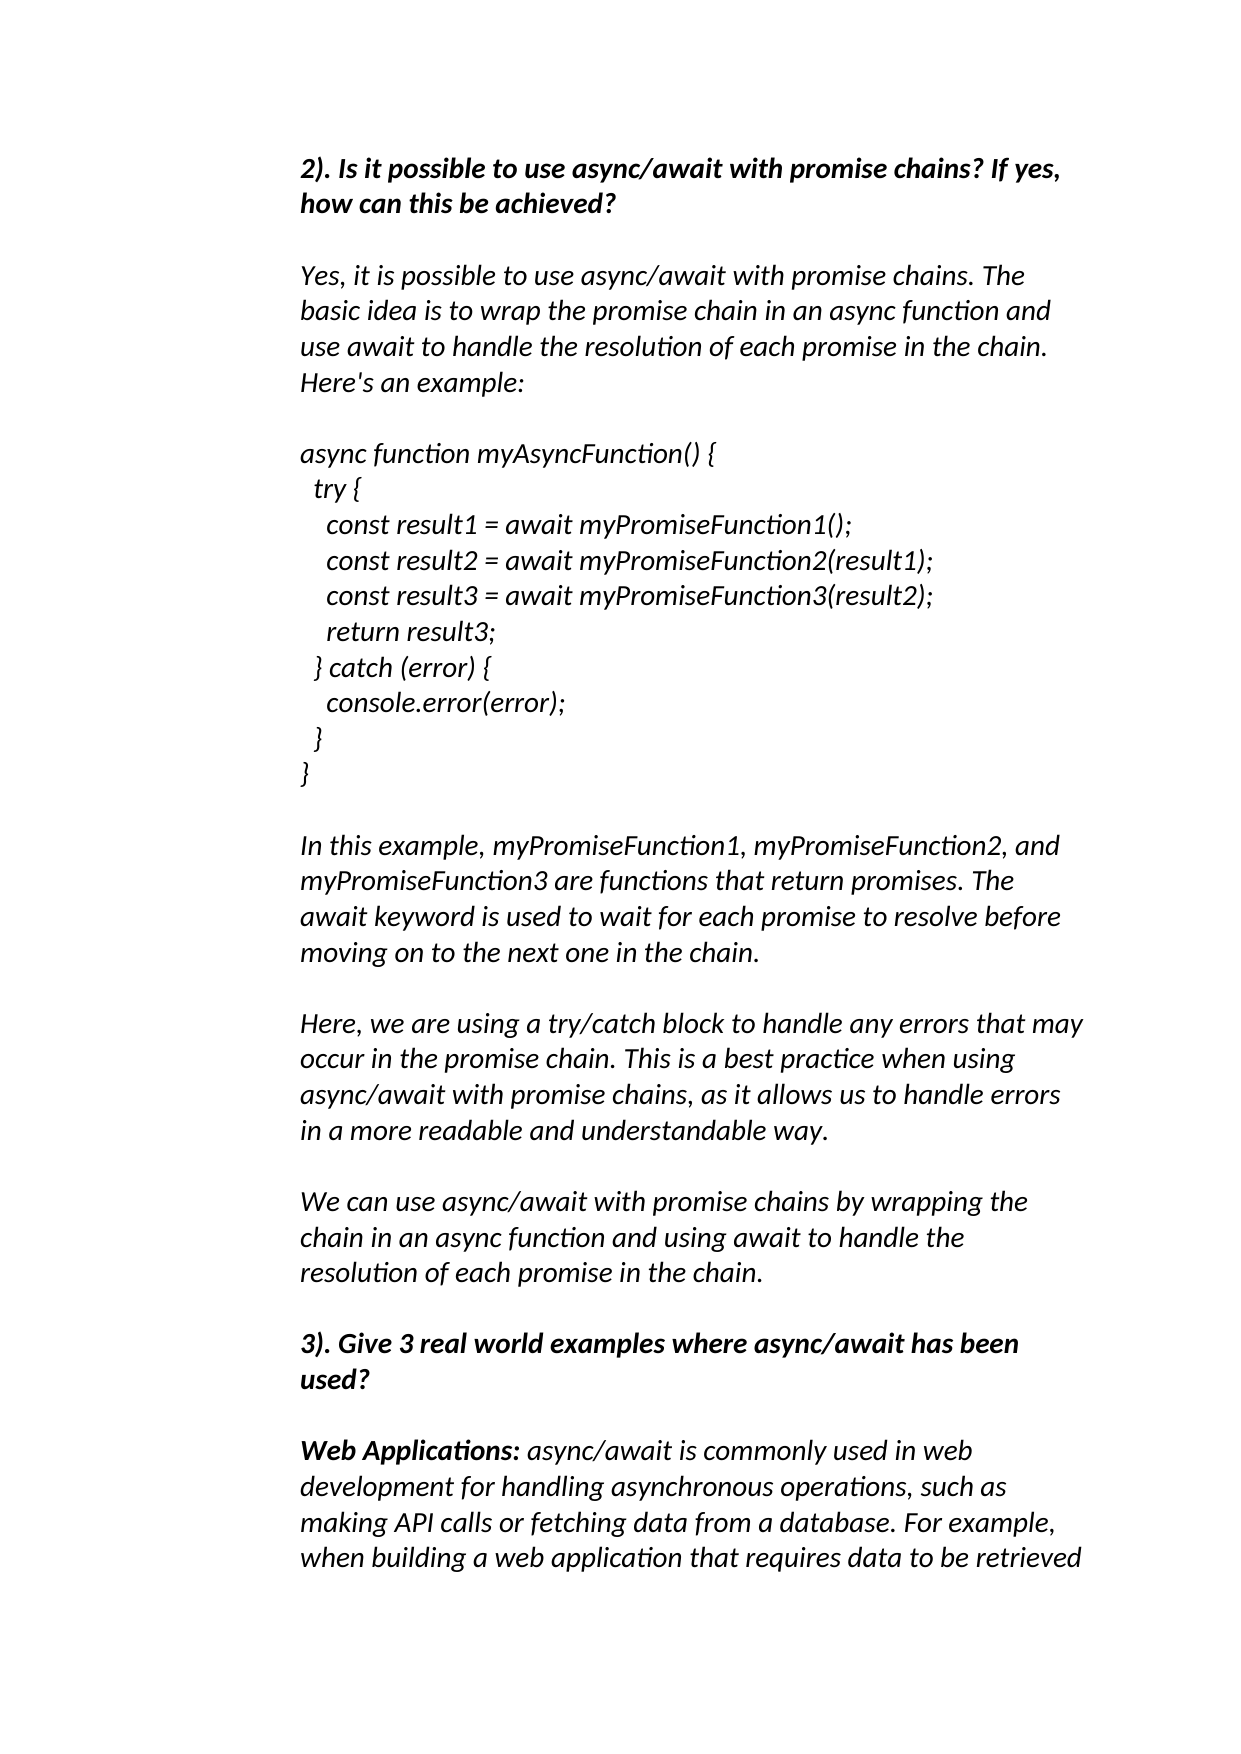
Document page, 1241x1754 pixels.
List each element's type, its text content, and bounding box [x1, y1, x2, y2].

list const result3 = await myPromiseFunction3(result2); [300, 577, 1090, 613]
list Here, we are using a try/catch block to handle any errors that may occur in the promise chain. This is a best practice when using async/await with promise chains, as it allows us to handle errors in a more readable and understandable way. [300, 1005, 1090, 1147]
list } [300, 756, 1090, 791]
list return result3; [300, 613, 1090, 649]
list In this example, myPromiseFunction1, myPromiseFunction2, and myPromiseFunction3 are functions that return promises. The await keyword is used to wait for each promise to resolve before moving on to the next one in the chain. [300, 827, 1090, 969]
list 2). Is it possible to use async/await with promise chains? If yes, [300, 150, 1090, 186]
list try { [300, 471, 1090, 506]
list } [300, 720, 1090, 756]
list } catch (error) { [300, 649, 1090, 684]
list async function myAsyncFunction() { [300, 435, 1090, 471]
list const result2 = await myPromiseFunction2(result1); [300, 542, 1090, 577]
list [300, 1432, 1090, 1575]
list console.error(error); [300, 684, 1090, 720]
list We can use async/await with promise chains by wrapping the chain in an async function and using await to handle the resolution of each promise in the chain. [300, 1183, 1090, 1290]
list Yes, it is possible to use async/await with promise chains. The basic idea is to wrap the promise chain in an async function and use await to handle the resolution of each promise in the chain. Here's an example: [300, 257, 1090, 399]
list how can this be achieved? [300, 186, 1090, 221]
list const result1 = await myPromiseFunction1(); [300, 506, 1090, 542]
list 3). Give 3 real world examples where async/await has been used? [300, 1326, 1090, 1397]
